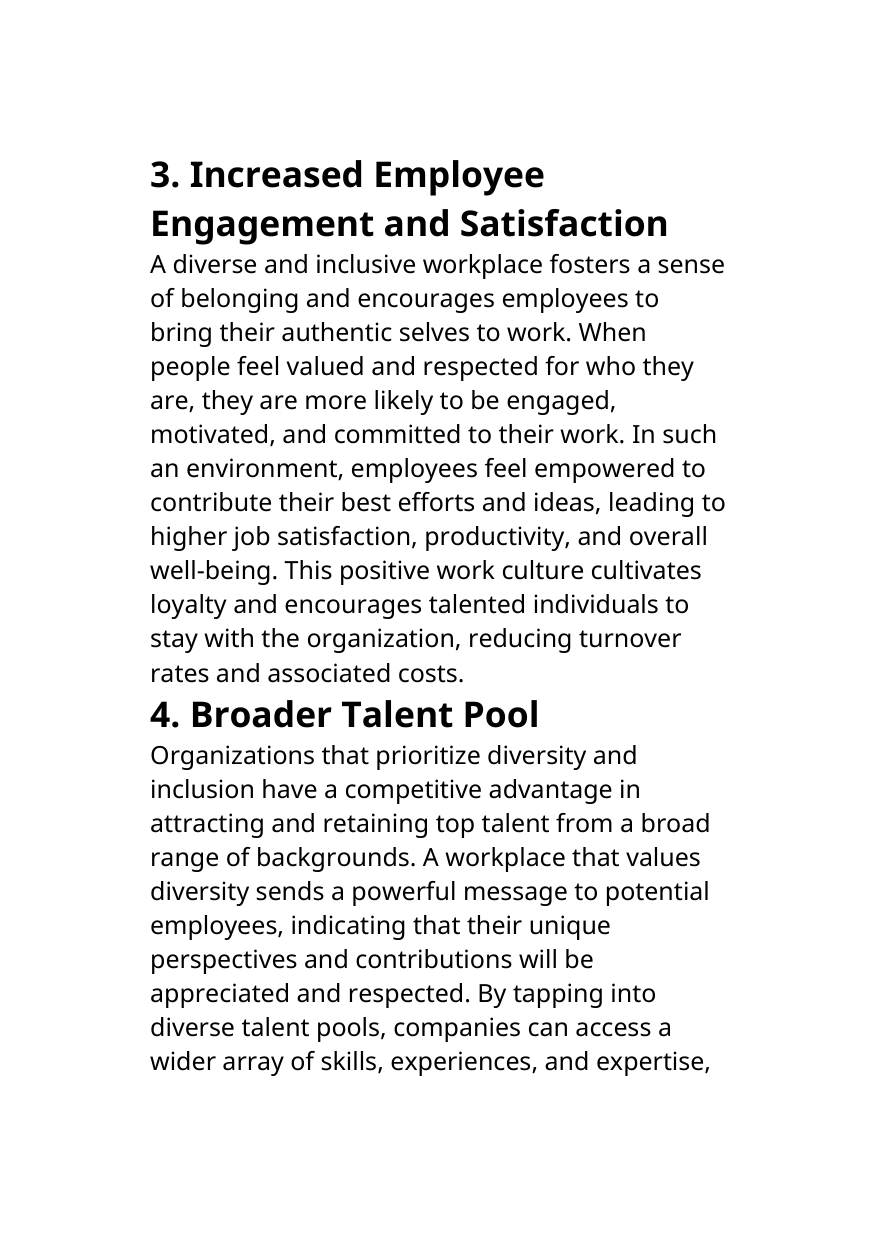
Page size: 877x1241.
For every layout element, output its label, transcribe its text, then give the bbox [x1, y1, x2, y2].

subtitle 3. Increased Employee Engagement and Satisfaction [150, 150, 727, 246]
subtitle 4. Broader Talent Pool [150, 689, 727, 737]
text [150, 737, 727, 1078]
text A diverse and inclusive workplace fosters a sense of belonging and encourages employees to bring their authentic selves to work. When people feel valued and respected for who they are, they are more likely to be engaged, motivated, and committed to their work. In such an environment, employees feel empowered to contribute their best efforts and ideas, leading to higher job satisfaction, productivity, and overall well-being. This positive work culture cultivates loyalty and encourages talented individuals to stay with the organization, reducing turnover rates and associated costs. [150, 246, 727, 689]
